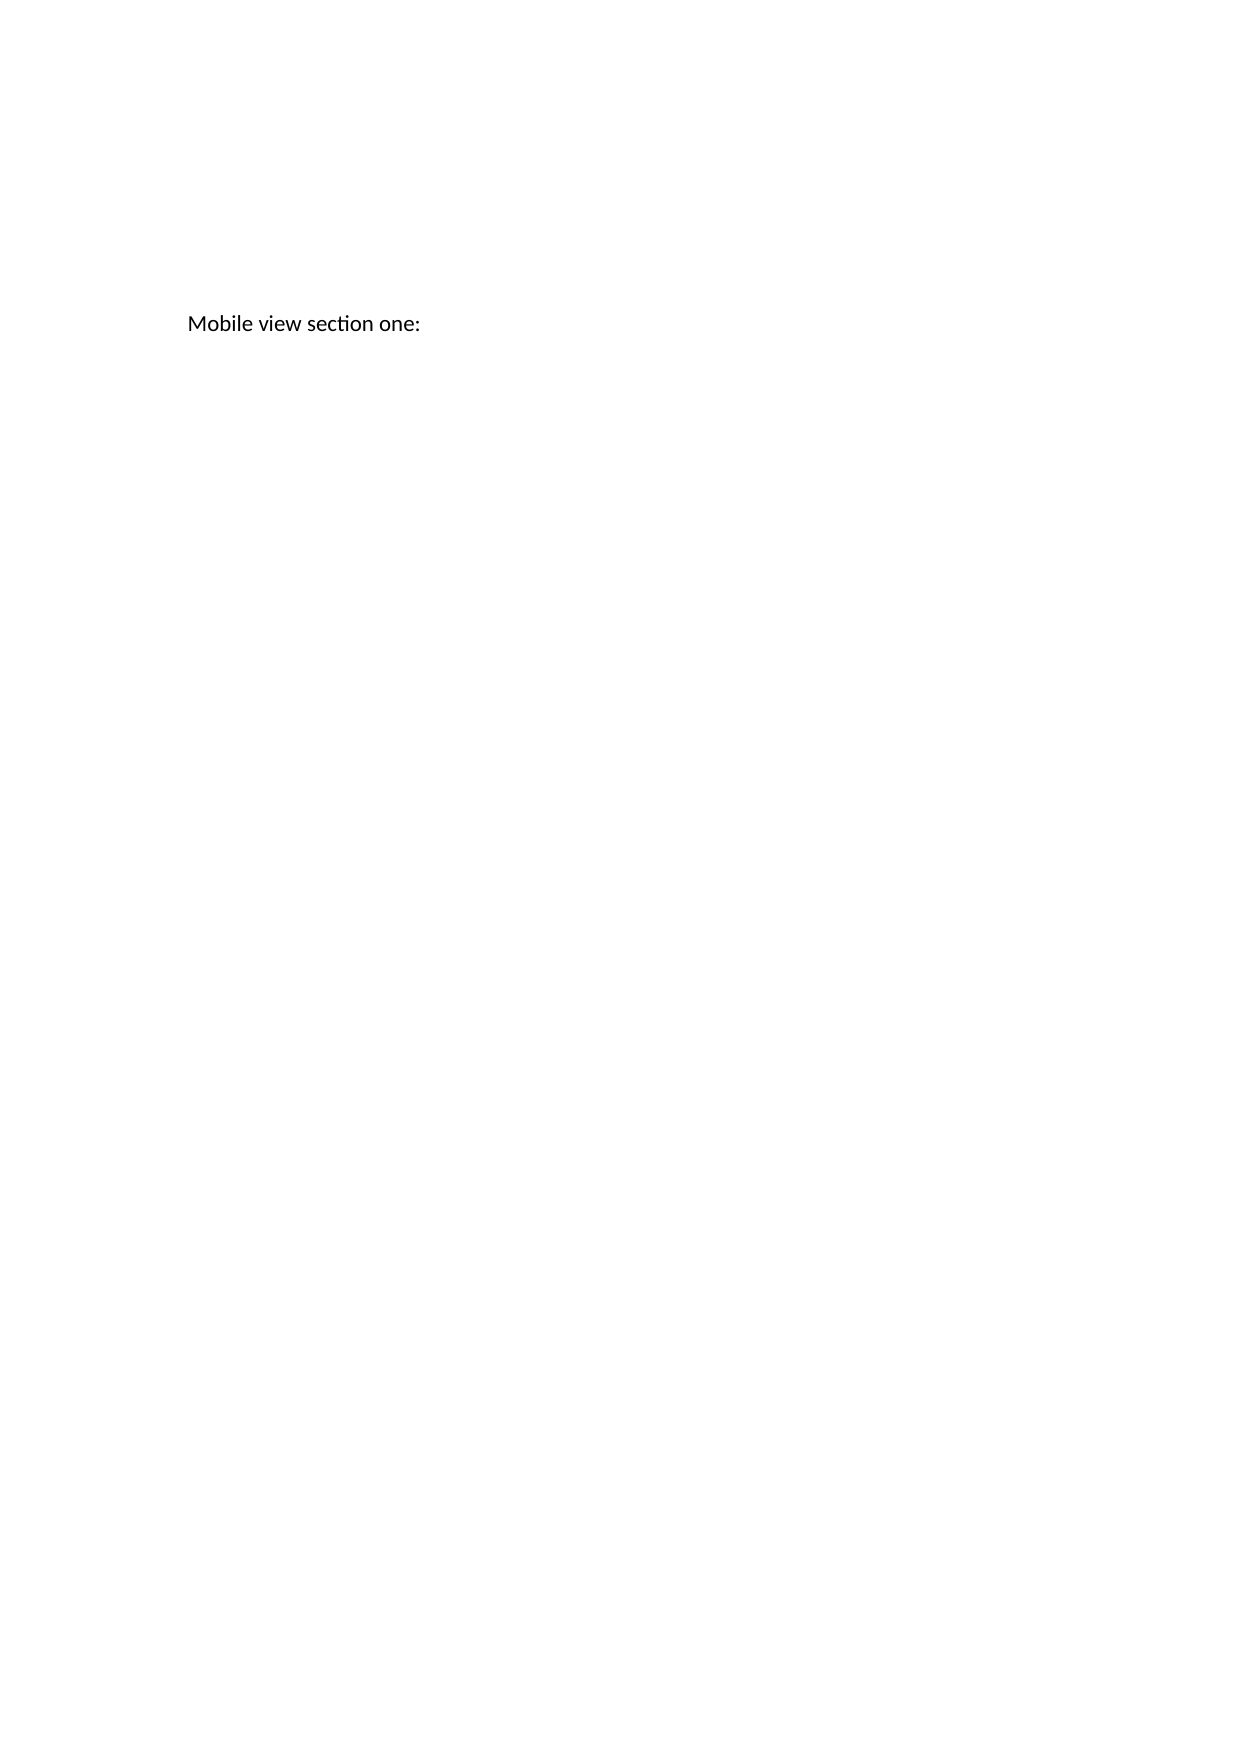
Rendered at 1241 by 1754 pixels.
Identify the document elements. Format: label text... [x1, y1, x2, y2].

text Mobile view section one: [187, 309, 1053, 337]
